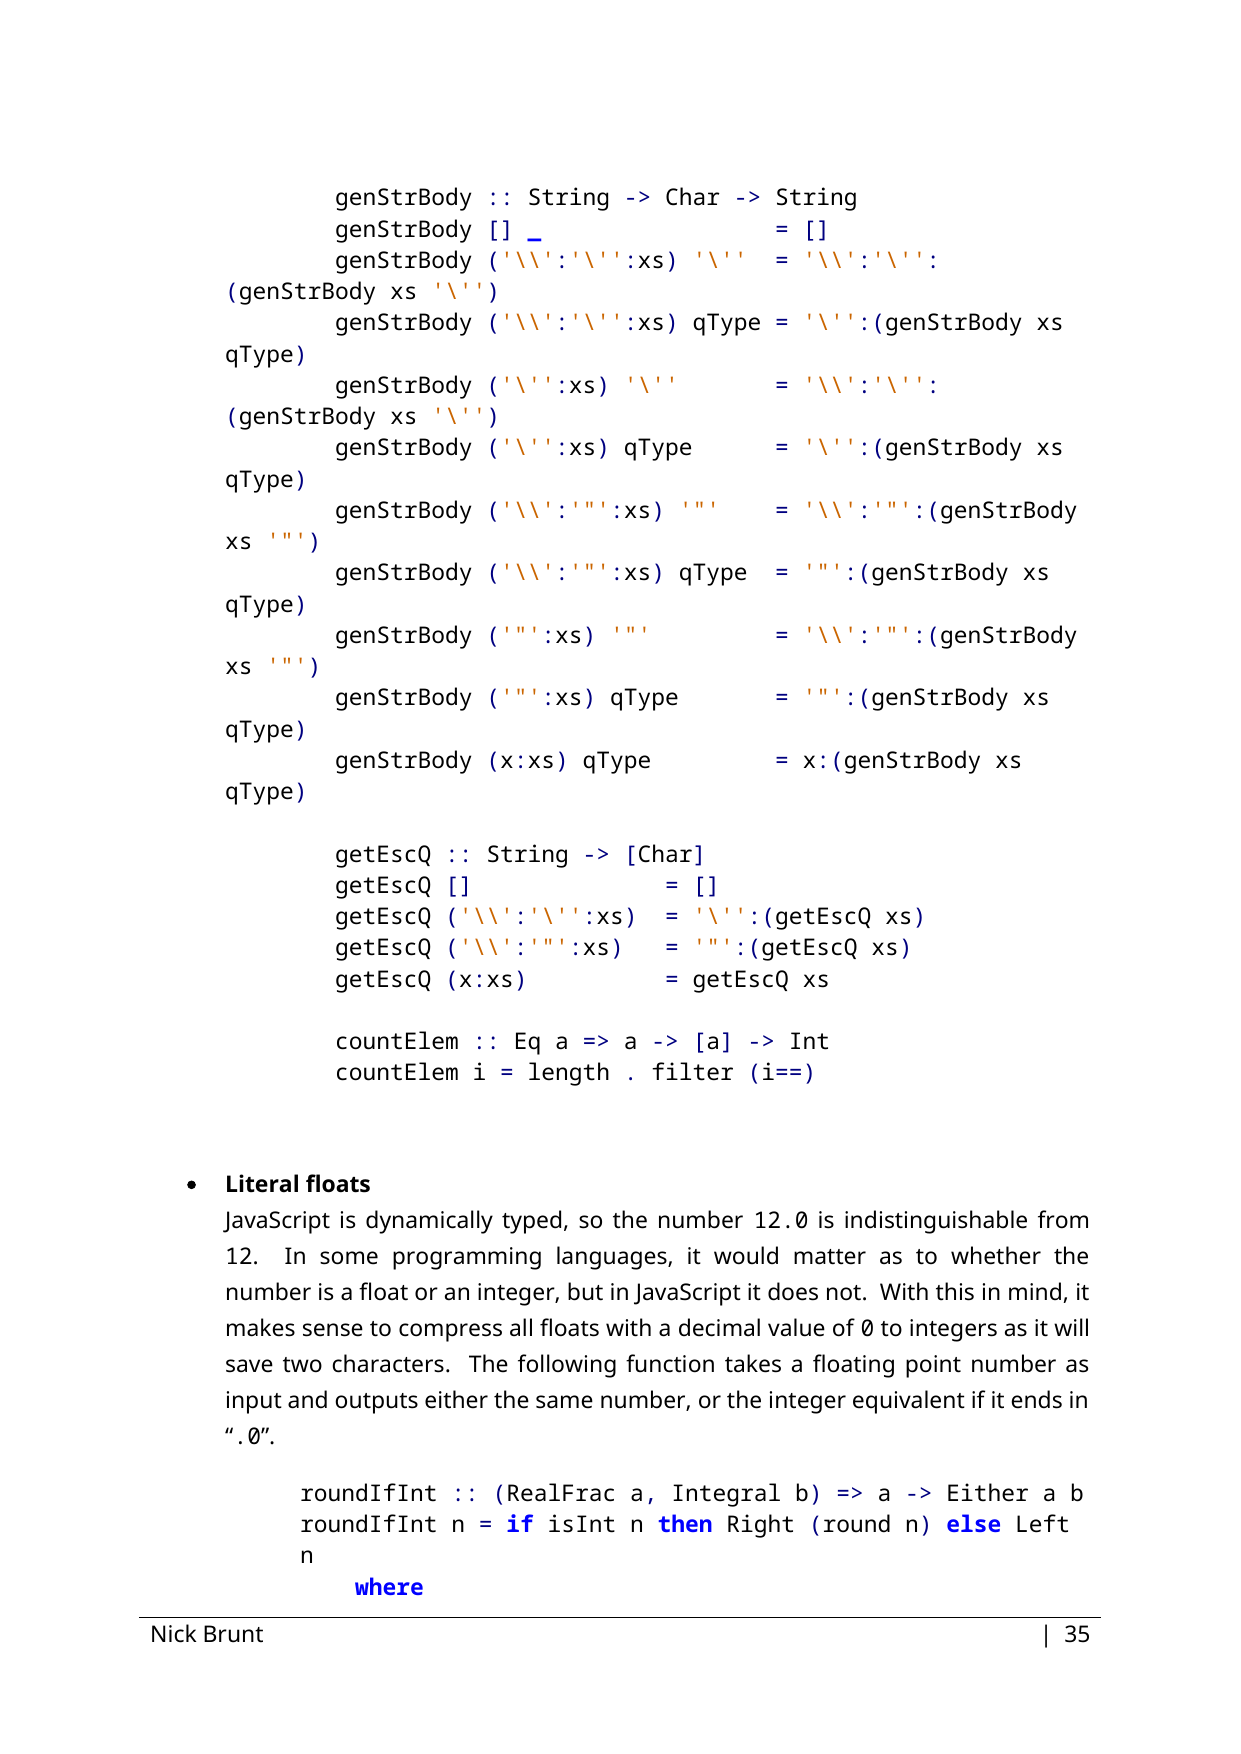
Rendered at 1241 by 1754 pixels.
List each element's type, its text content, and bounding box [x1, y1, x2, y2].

text countElem :: Eq a => a -> [a] -> Int [225, 1025, 1090, 1056]
text getEscQ ('\\':'\'':xs) = '\'':(getEscQ xs) [225, 900, 1090, 931]
text getEscQ [] = [] [225, 869, 1090, 900]
text genStrBody :: String -> Char -> String [225, 181, 1090, 212]
text genStrBody (x:xs) qType = x:(genStrBody xs qType) [225, 744, 1090, 806]
text genStrBody ('\\':'"':xs) qType = '"':(genStrBody xs qType) [225, 556, 1090, 619]
text genStrBody ('"':xs) '"' = '\\':'"':(genStrBody xs '"') [225, 619, 1090, 681]
text roundIfInt n = if isInt n then Right (round n) else Left n [300, 1508, 1090, 1570]
text genStrBody ('\\':'"':xs) '"' = '\\':'"':(genStrBody xs '"') [225, 494, 1090, 556]
text genStrBody ('\'':xs) '\'' = '\\':'\'':(genStrBody xs '\'') [225, 369, 1090, 431]
list Literal floats [187, 1168, 1090, 1199]
text genStrBody ('\\':'\'':xs) '\'' = '\\':'\'':(genStrBody xs '\'') [225, 244, 1090, 306]
text getEscQ (x:xs) = getEscQ xs [225, 962, 1090, 994]
list JavaScript is dynamically typed, so the number 12.0 is indistinguishable from 12. In some programming languages, it would matter as to whether the number is a float or an integer, but in JavaScript it does not. With this in mind, it makes sense to compress all floats with a decimal value of 0 to integers as it will save two characters. The following function takes a floating point number as input and outputs either the same number, or the integer equivalent if it ends in “.0”. [225, 1204, 1090, 1451]
text roundIfInt :: (RealFrac a, Integral b) => a -> Either a b [300, 1477, 1090, 1508]
text countElem i = length . filter (i==) [225, 1056, 1090, 1087]
text getEscQ ('\\':'"':xs) = '"':(getEscQ xs) [225, 931, 1090, 962]
text genStrBody [] _ = [] [225, 212, 1090, 244]
text genStrBody ('\'':xs) qType = '\'':(genStrBody xs qType) [225, 431, 1090, 494]
text genStrBody ('\\':'\'':xs) qType = '\'':(genStrBody xs qType) [225, 306, 1090, 369]
text genStrBody ('"':xs) qType = '"':(genStrBody xs qType) [225, 681, 1090, 744]
text getEscQ :: String -> [Char] [225, 837, 1090, 869]
text where [300, 1570, 1090, 1602]
